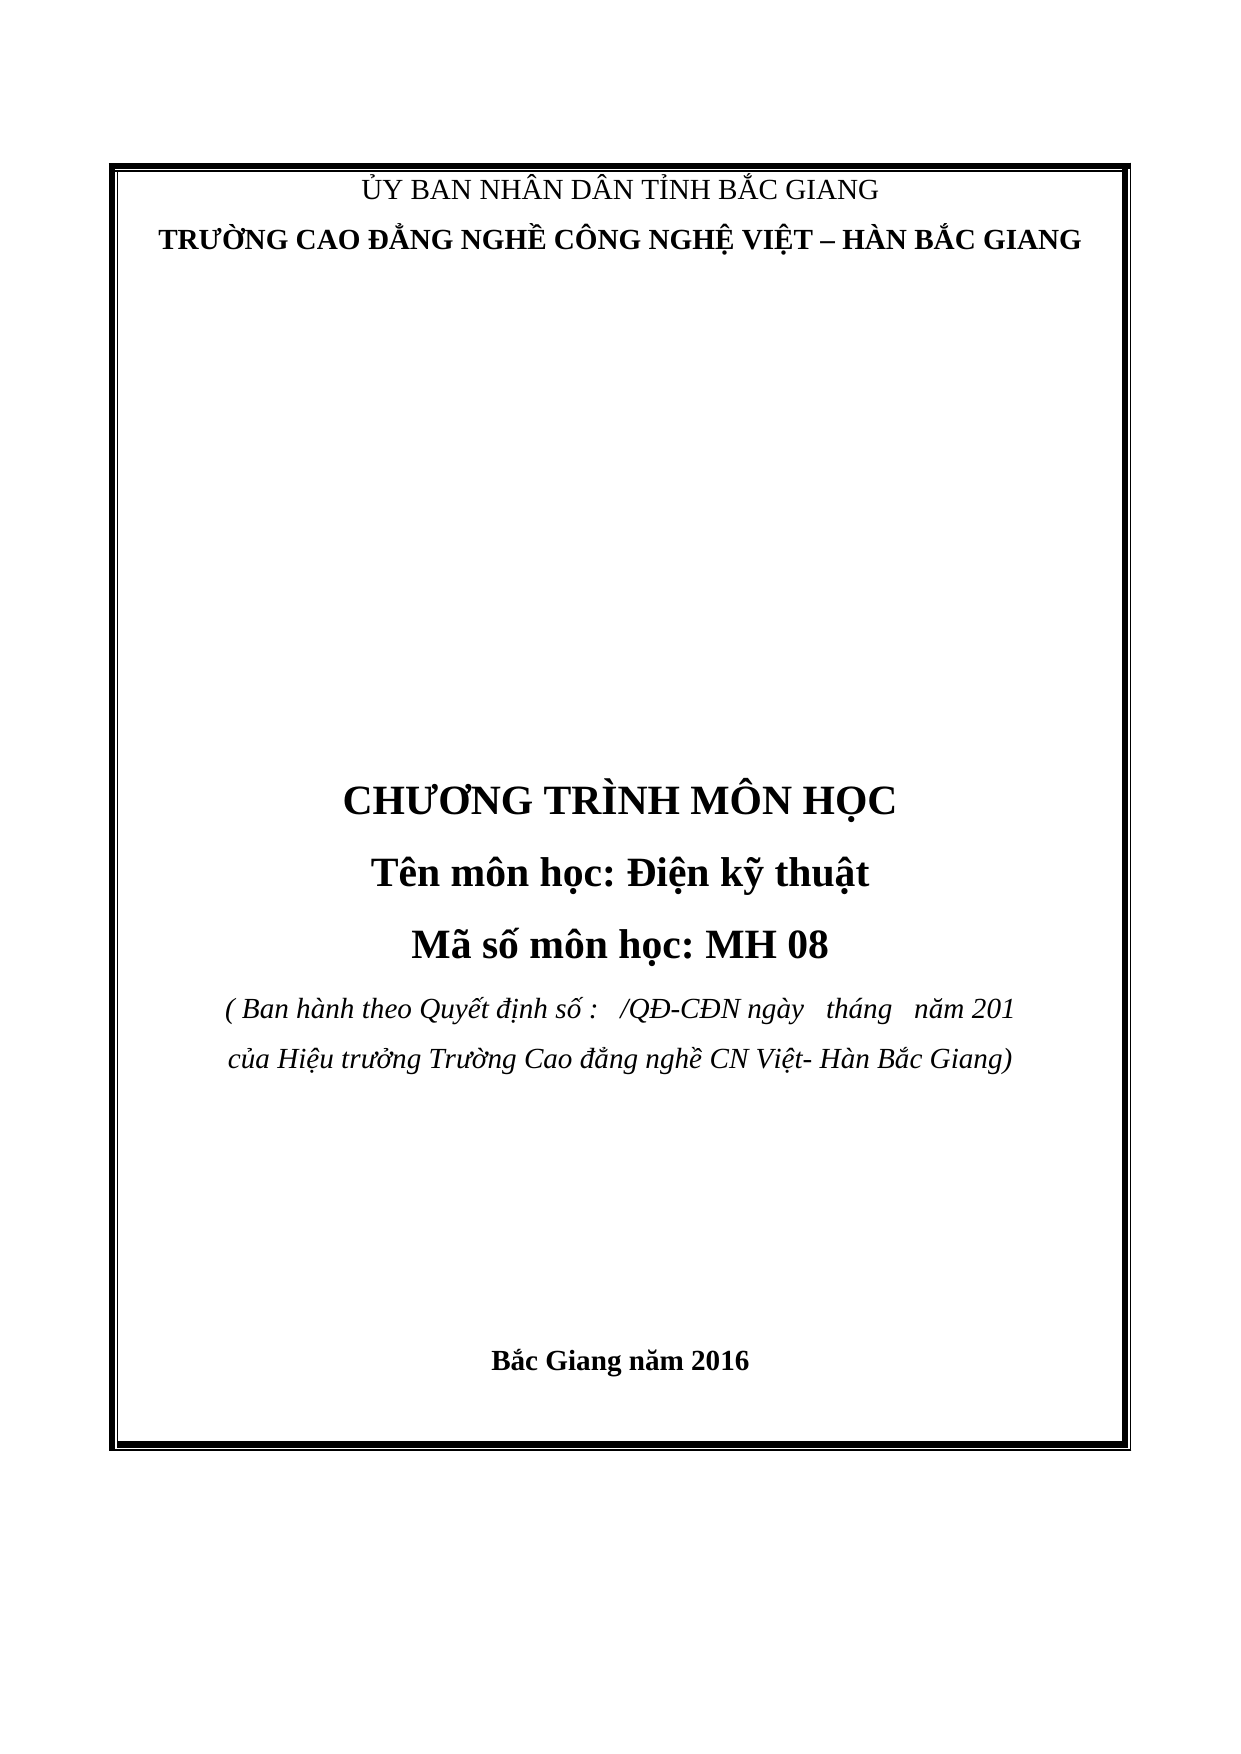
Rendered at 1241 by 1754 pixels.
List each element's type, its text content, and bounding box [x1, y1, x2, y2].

text TRƯỜNG CAO ĐẲNG NGHỀ CÔNG NGHỆ VIỆT – HÀN BẮC GIANG [118, 213, 1122, 256]
text CHƯƠNG TRÌNH MÔN HỌC [118, 766, 1122, 823]
text Mã số môn học: MH 08 [118, 910, 1122, 967]
text Tên môn học: Điện kỹ thuật [118, 838, 1122, 895]
text ỦY BAN NHÂN DÂN TỈNH BẮC GIANG [118, 172, 1122, 205]
text của Hiệu trưởng Trường Cao đẳng nghề CN Việt- Hàn Bắc Giang) [118, 1032, 1122, 1075]
text ( Ban hành theo Quyết định số : /QĐ-CĐN ngày tháng năm 201 [118, 982, 1122, 1025]
text Bắc Giang năm 2016 [118, 1334, 1122, 1441]
